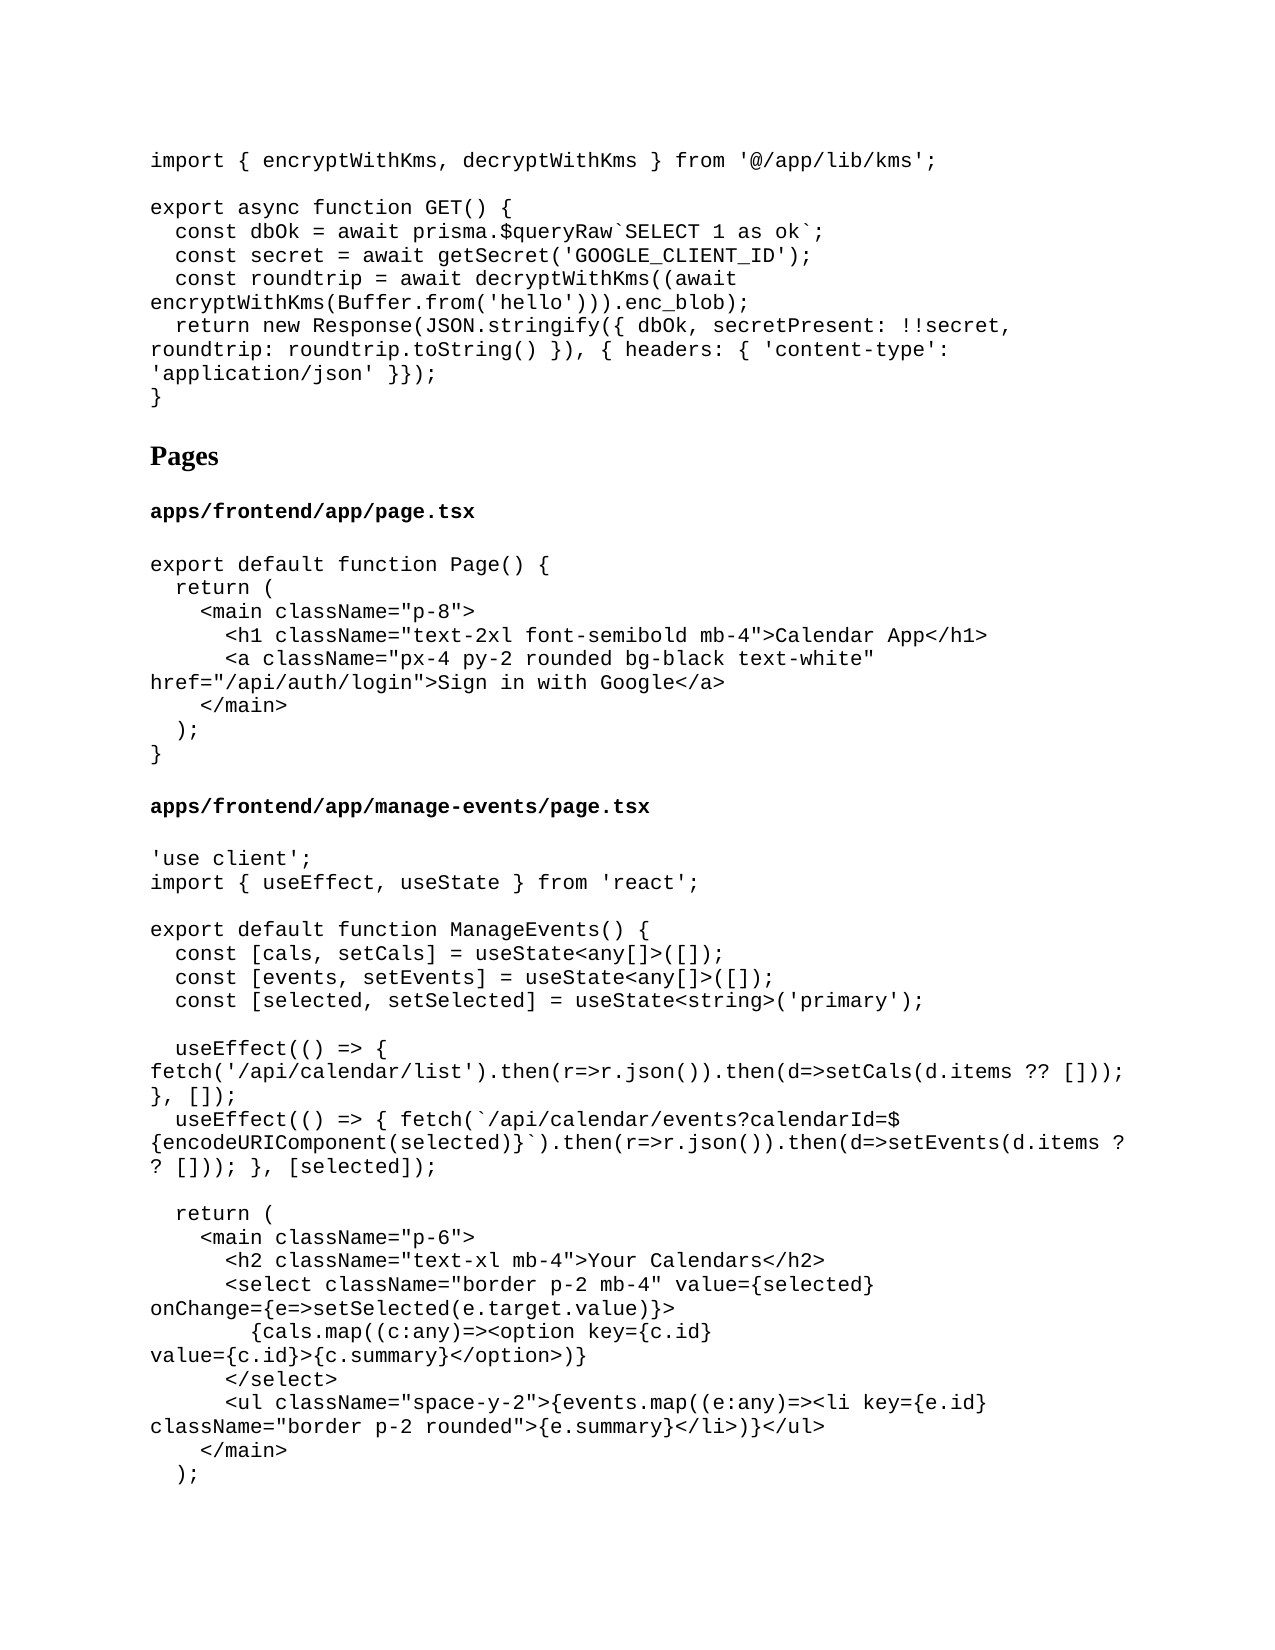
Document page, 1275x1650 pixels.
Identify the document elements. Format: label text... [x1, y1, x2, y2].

text export default function Page() { [150, 554, 1125, 577]
text return ( [150, 577, 1125, 601]
text const [selected, setSelected] = useState<string>('primary'); [150, 990, 1125, 1014]
text <h2 className="text-xl mb-4">Your Calendars</h2> [150, 1250, 1125, 1274]
text import { encryptWithKms, decryptWithKms } from '@/app/lib/kms'; [150, 150, 1125, 174]
text ); [150, 719, 1125, 743]
text const [cals, setCals] = useState<any[]>([]); [150, 943, 1125, 967]
text } [150, 386, 1125, 410]
text return ( [150, 1203, 1125, 1227]
text const [events, setEvents] = useState<any[]>([]); [150, 967, 1125, 990]
text export default function ManageEvents() { [150, 919, 1125, 943]
text <a className="px-4 py-2 rounded bg-black text-white" href="/api/auth/login">Sign in with Google</a> [150, 648, 1125, 696]
text </select> [150, 1369, 1125, 1392]
text export async function GET() { [150, 197, 1125, 221]
text <ul className="space-y-2">{events.map((e:any)=><li key={e.id} className="border p-2 rounded">{e.summary}</li>)}</ul> [150, 1392, 1125, 1439]
text const dbOk = await prisma.$queryRaw`SELECT 1 as ok`; [150, 221, 1125, 244]
text return new Response(JSON.stringify({ dbOk, secretPresent: !!secret, roundtrip: roundtrip.toString() }), { headers: { 'content-type': 'application/json' }}); [150, 316, 1125, 386]
text <select className="border p-2 mb-4" value={selected} onChange={e=>setSelected(e.target.value)}> [150, 1274, 1125, 1321]
text </main> [150, 1439, 1125, 1463]
text apps/frontend/app/manage-events/page.tsx [150, 796, 1125, 819]
text useEffect(() => { fetch(`/api/calendar/events?calendarId=${encodeURIComponent(selected)}`).then(r=>r.json()).then(d=>setEvents(d.items ?? [])); }, [selected]); [150, 1108, 1125, 1179]
text <main className="p-6"> [150, 1227, 1125, 1250]
text <main className="p-8"> [150, 601, 1125, 624]
text Pages [150, 439, 1125, 472]
text 'use client'; [150, 848, 1125, 872]
text } [150, 743, 1125, 766]
text <h1 className="text-2xl font-semibold mb-4">Calendar App</h1> [150, 624, 1125, 648]
text apps/frontend/app/page.tsx [150, 501, 1125, 524]
text ); [150, 1463, 1125, 1487]
text useEffect(() => { fetch('/api/calendar/list').then(r=>r.json()).then(d=>setCals(d.items ?? [])); }, []); [150, 1038, 1125, 1108]
text const roundtrip = await decryptWithKms((await encryptWithKms(Buffer.from('hello'))).enc_blob); [150, 268, 1125, 316]
text {cals.map((c:any)=><option key={c.id} value={c.id}>{c.summary}</option>)} [150, 1321, 1125, 1369]
text import { useEffect, useState } from 'react'; [150, 872, 1125, 896]
text const secret = await getSecret('GOOGLE_CLIENT_ID'); [150, 244, 1125, 268]
text </main> [150, 696, 1125, 719]
